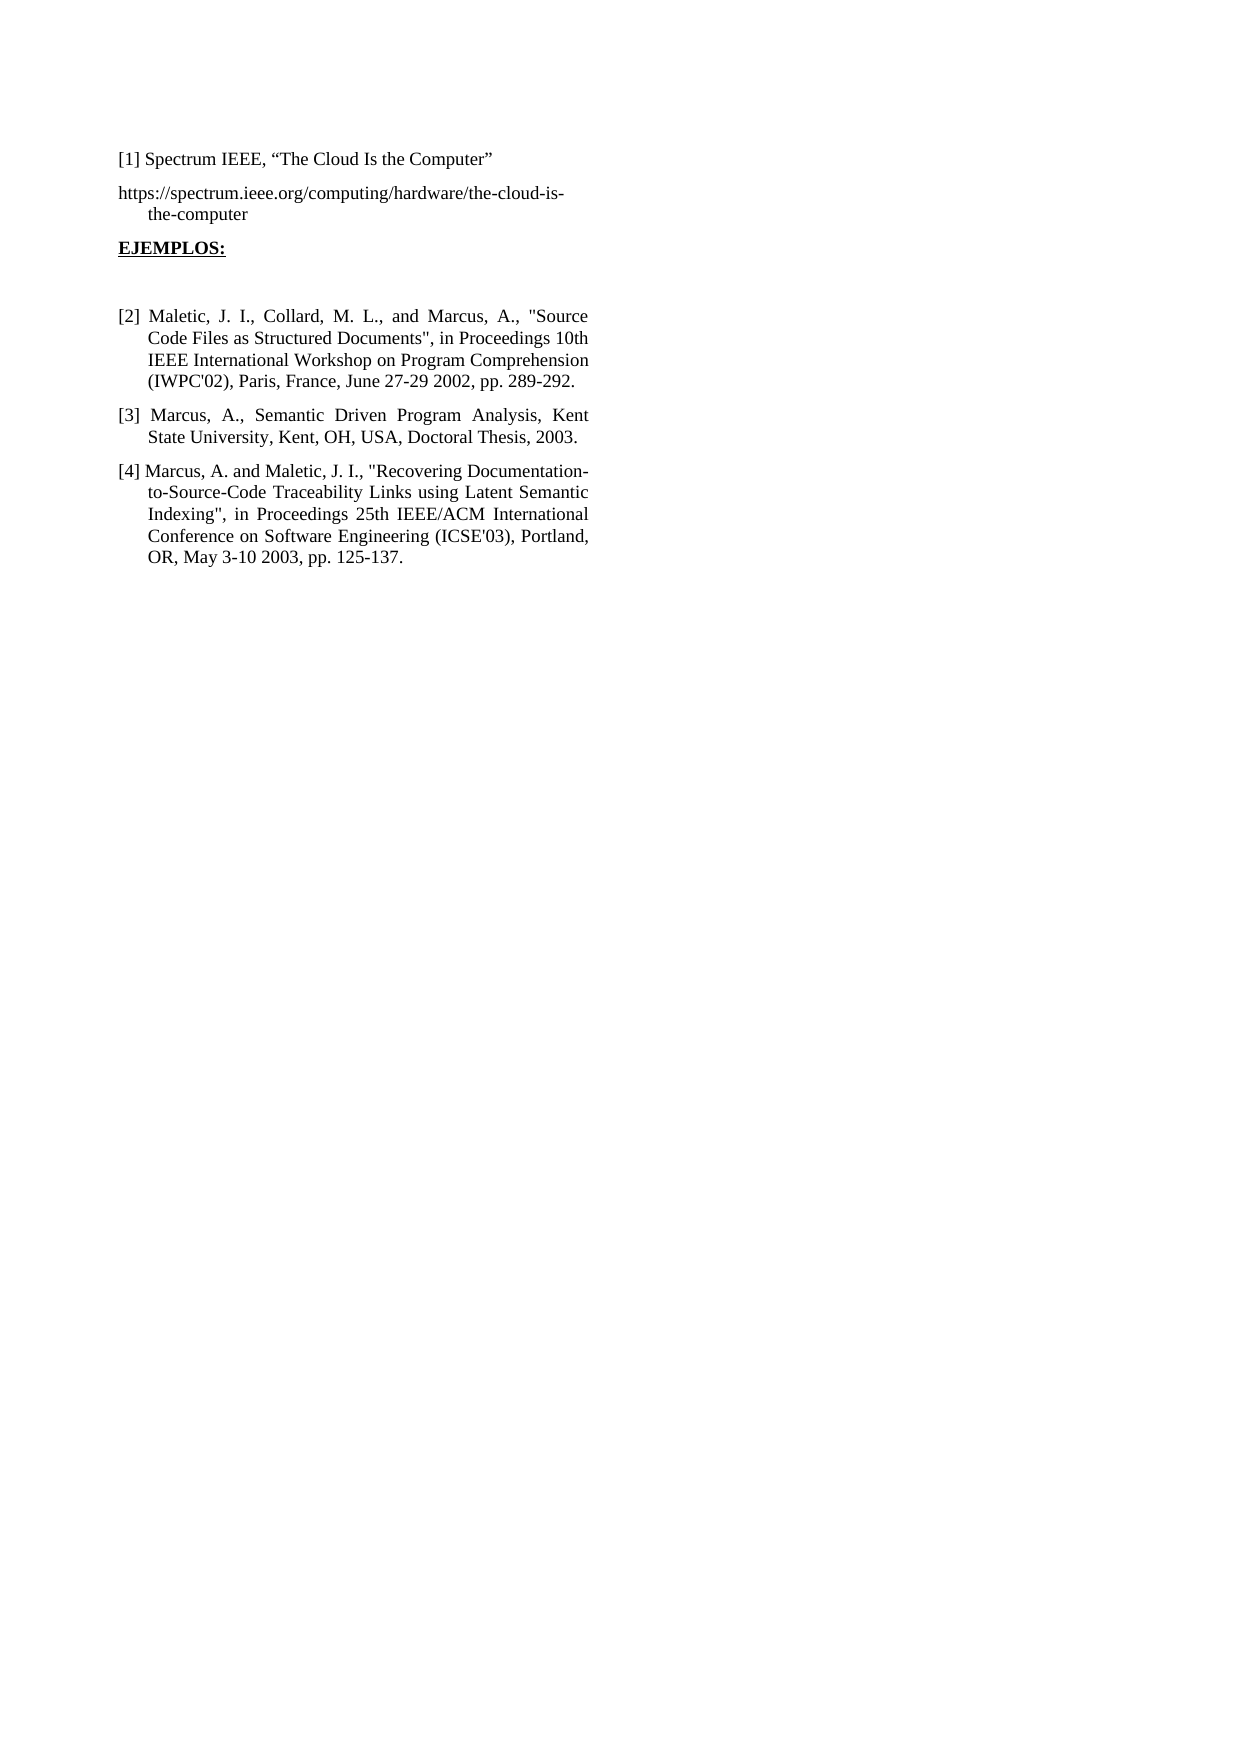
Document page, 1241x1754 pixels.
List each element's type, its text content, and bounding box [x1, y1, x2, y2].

text https://spectrum.ieee.org/computing/hardware/the-cloud-is-the-computer [118, 182, 589, 225]
text [1] Spectrum IEEE, “The Cloud Is the Computer” [118, 148, 589, 169]
text [2] Maletic, J. I., Collard, M. L., and Marcus, A., "Source Code Files as Structured Documents", in Proceedings 10th IEEE International Workshop on Program Comprehension (IWPC'02), Paris, France, June 27-29 2002, pp. 289-292. [118, 305, 589, 392]
text EJEMPLOS: [118, 237, 589, 259]
text [3] Marcus, A., Semantic Driven Program Analysis, Kent State University, Kent, OH, USA, Doctoral Thesis, 2003. [118, 404, 589, 447]
text [4] Marcus, A. and Maletic, J. I., "Recovering Documentation-to-Source-Code Traceability Links using Latent Semantic Indexing", in Proceedings 25th IEEE/ACM International Conference on Software Engineering (ICSE'03), Portland, OR, May 3-10 2003, pp. 125-137. [118, 460, 589, 568]
